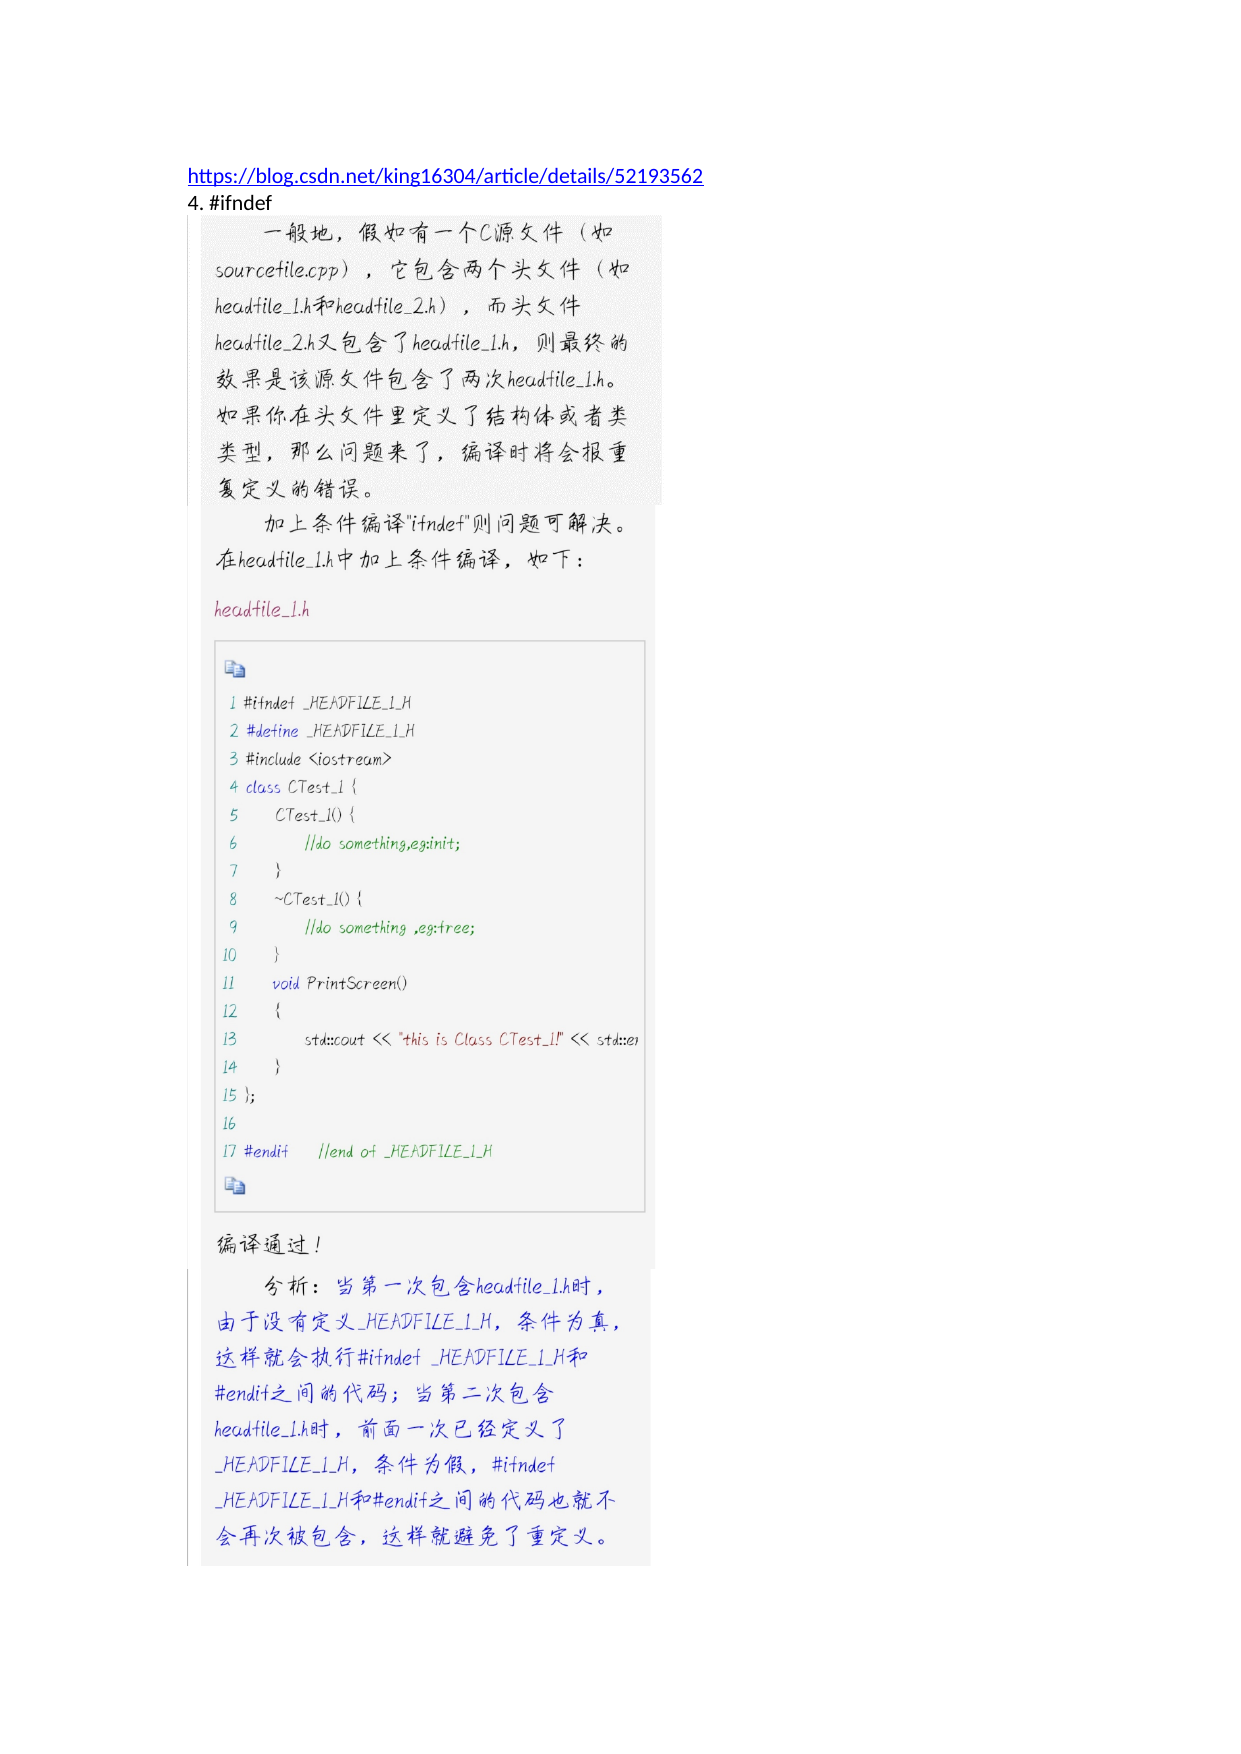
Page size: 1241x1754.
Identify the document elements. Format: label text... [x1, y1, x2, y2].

picture [187, 215, 674, 1566]
text https://blog.csdn.net/king16304/article/details/52193562 [187, 162, 1053, 189]
text 4. #ifndef [187, 189, 1053, 215]
